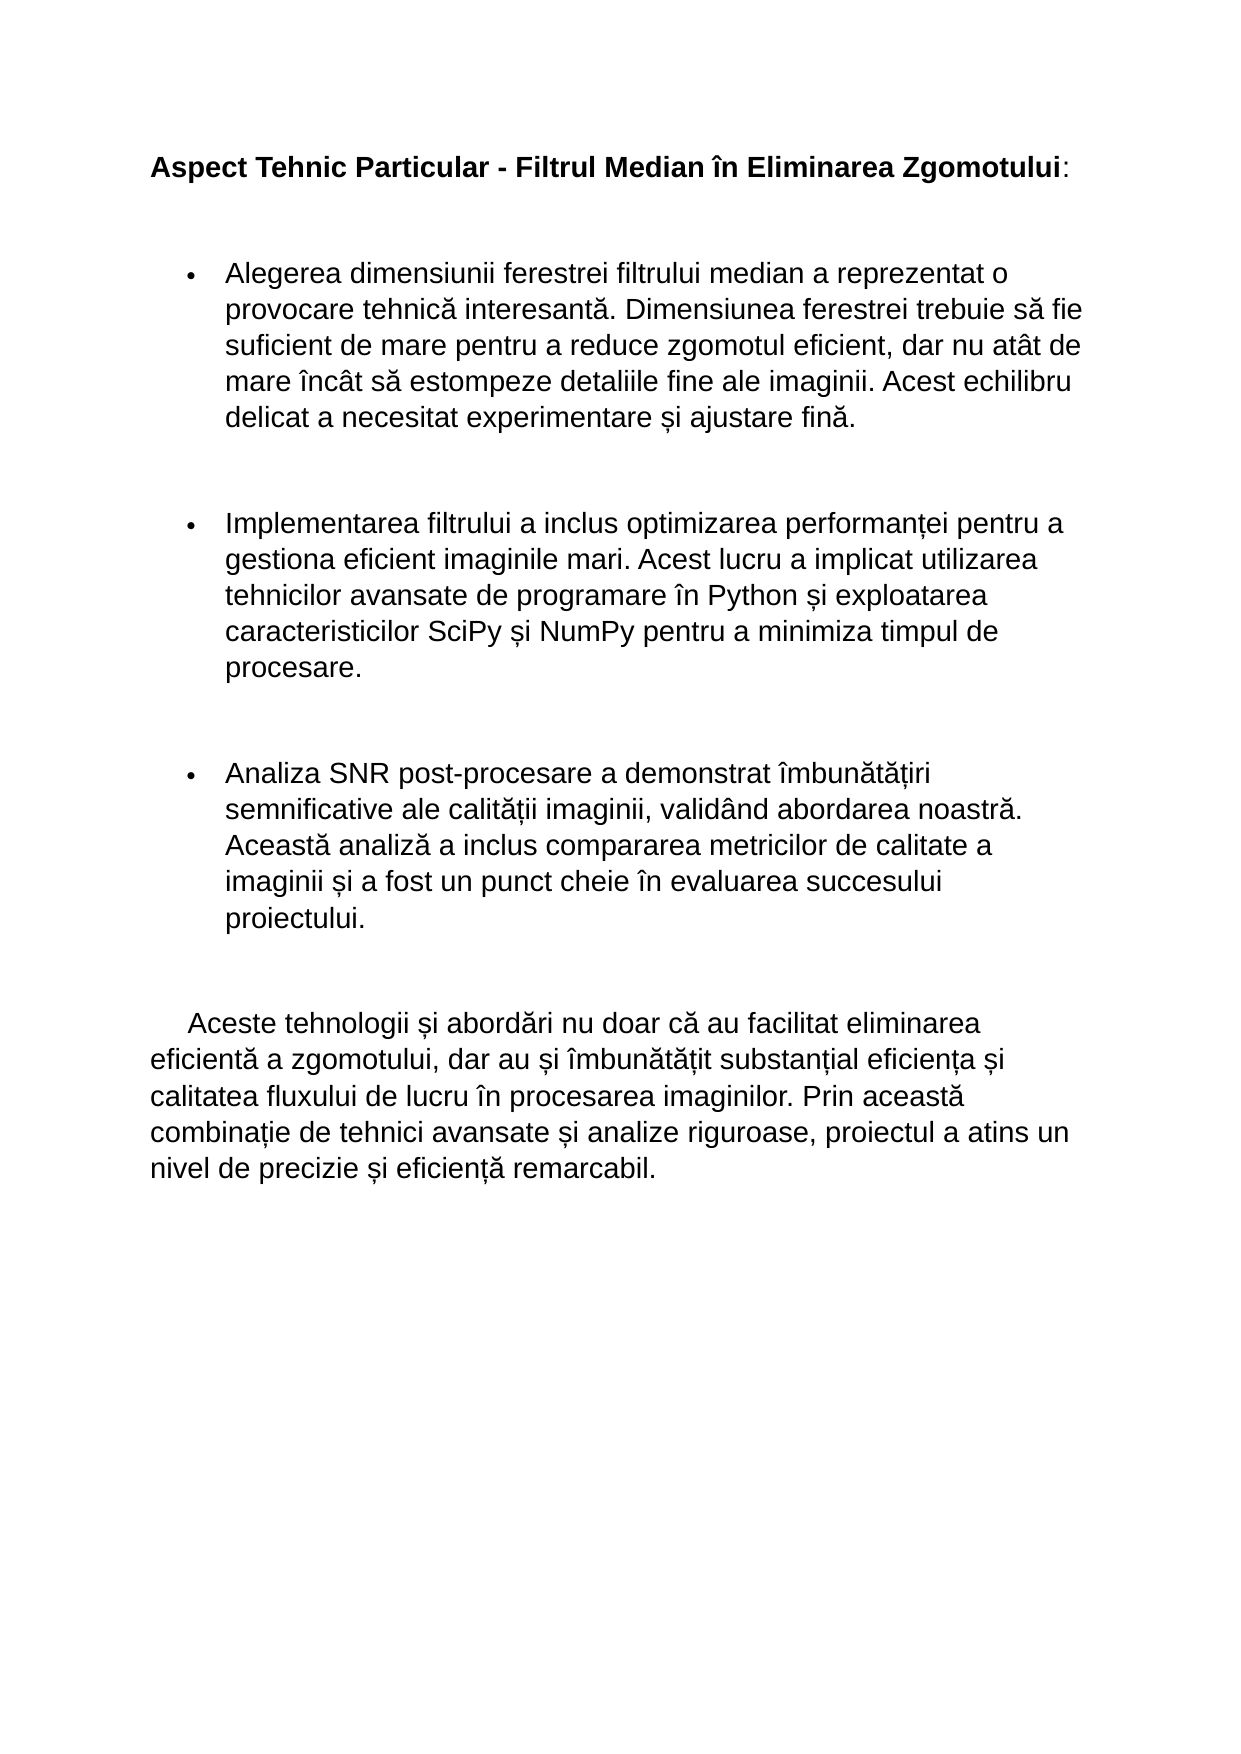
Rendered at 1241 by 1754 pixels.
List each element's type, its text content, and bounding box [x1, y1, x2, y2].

list Analiza SNR post-procesare a demonstrat îmbunătățiri semnificative ale calității imaginii, validând abordarea noastră. Această analiză a inclus compararea metricilor de calitate a imaginii și a fost un punct cheie în evaluarea succesului proiectului. [187, 756, 1090, 934]
list Implementarea filtrului a inclus optimizarea performanței pentru a gestiona eficient imaginile mari. Acest lucru a implicat utilizarea tehnicilor avansate de programare în Python și exploatarea caracteristicilor SciPy și NumPy pentru a minimiza timpul de procesare. [187, 506, 1090, 684]
text Aceste tehnologii și abordări nu doar că au facilitat eliminarea eficientă a zgomotului, dar au și îmbunătățit substanțial eficiența și calitatea fluxului de lucru în procesarea imaginilor. Prin această combinație de tehnici avansate și analize riguroase, proiectul a atins un nivel de precizie și eficiență remarcabil. [150, 1006, 1090, 1184]
list Alegerea dimensiunii ferestrei filtrului median a reprezentat o provocare tehnică interesantă. Dimensiunea ferestrei trebuie să fie suficient de mare pentru a reduce zgomotul eficient, dar nu atât de mare încât să estompeze detaliile fine ale imaginii. Acest echilibru delicat a necesitat experimentare și ajustare fină. [187, 256, 1090, 434]
text Aspect Tehnic Particular - Filtrul Median în Eliminarea Zgomotului: [150, 150, 1090, 183]
